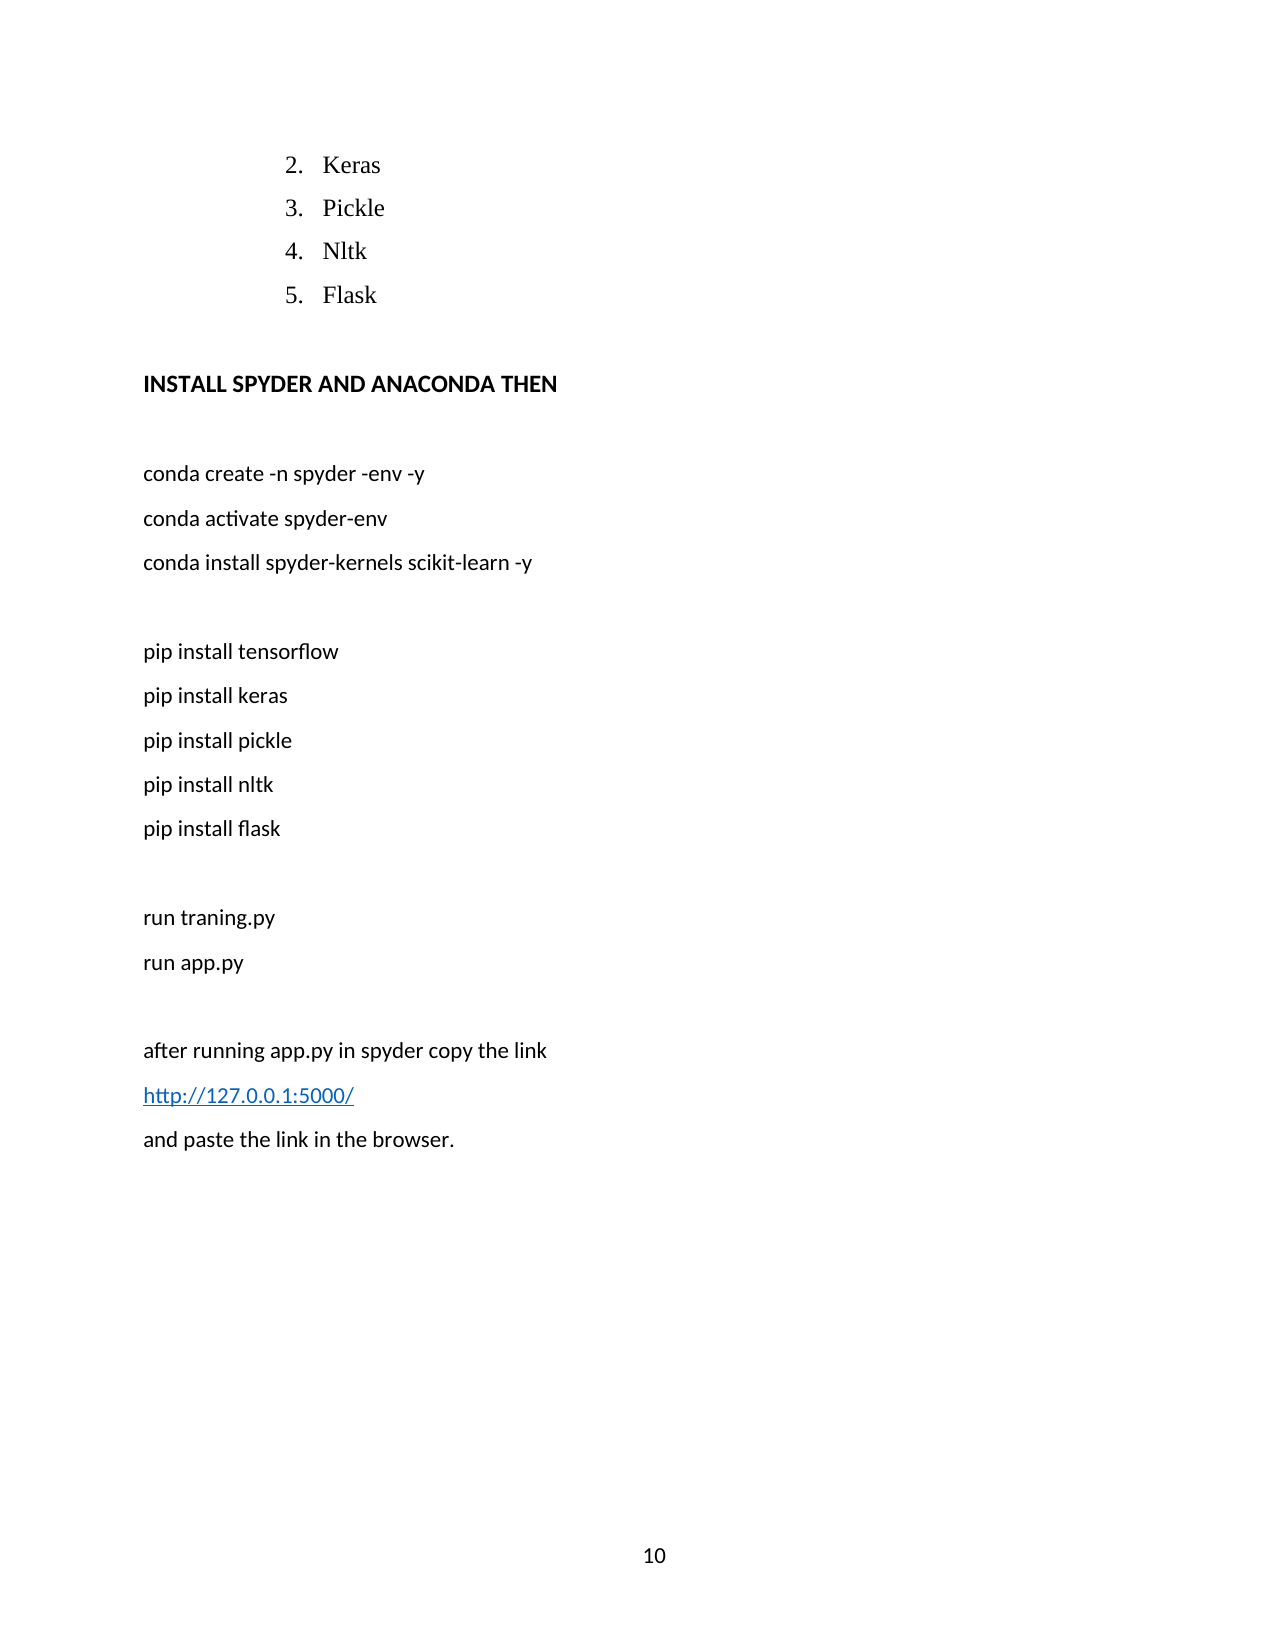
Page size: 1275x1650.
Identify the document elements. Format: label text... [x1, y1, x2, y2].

text pip install tensorflow [143, 637, 1173, 665]
text and paste the link in the browser. [143, 1125, 1173, 1153]
text INSTALL SPYDER AND ANACONDA THEN [143, 368, 1173, 398]
text pip install nltk [143, 770, 1173, 798]
text run traning.py [143, 903, 1173, 931]
list Nltk [285, 236, 694, 265]
text http://127.0.0.1:5000/ [143, 1081, 1173, 1109]
text conda create -n spyder -env -y [143, 459, 1173, 487]
text conda install spyder-kernels scikit-learn -y [143, 548, 1173, 576]
list Keras [285, 150, 694, 179]
text pip install flask [143, 814, 1173, 842]
list Flask [285, 280, 694, 308]
text pip install keras [143, 681, 1173, 709]
text pip install pickle [143, 726, 1173, 754]
text conda activate spyder-env [143, 504, 1173, 532]
list Pickle [285, 193, 694, 222]
text run app.py [143, 948, 1173, 976]
text after running app.py in spyder copy the link [143, 1036, 1173, 1064]
